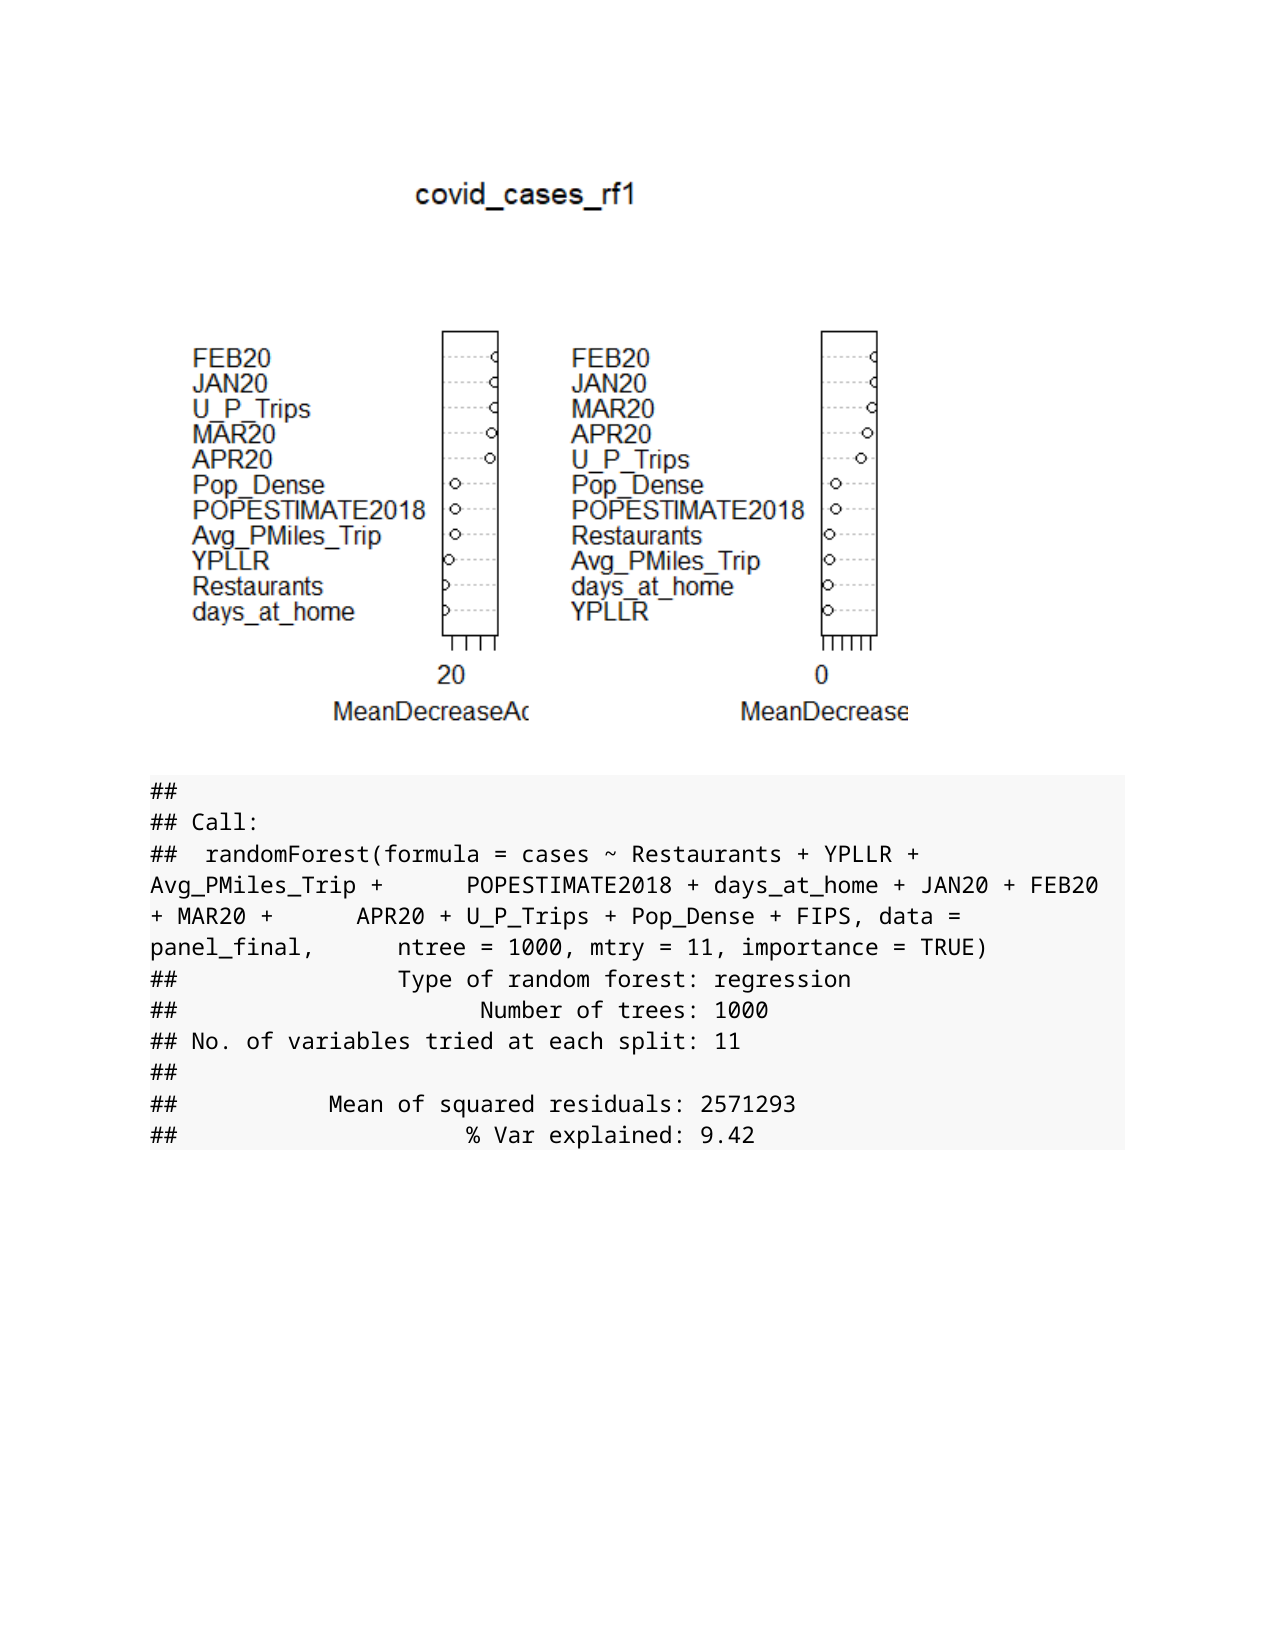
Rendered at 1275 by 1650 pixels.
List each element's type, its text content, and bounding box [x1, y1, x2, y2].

text ## ## Call: ## randomForest(formula = cases ~ Restaurants + YPLLR + Avg_PMiles_Trip + POPESTIMATE2018 + days_at_home + JAN20 + FEB20 + MAR20 + APR20 + U_P_Trips + Pop_Dense + FIPS, data = panel_final, ntree = 1000, mtry = 11, importance = TRUE) ## Type of random forest: regression ## Number of trees: 1000 ## No. of variables tried at each split: 11 ## ## Mean of squared residuals: 2571293 ## % Var explained: 9.42 [150, 775, 1125, 1150]
picture [150, 150, 908, 757]
